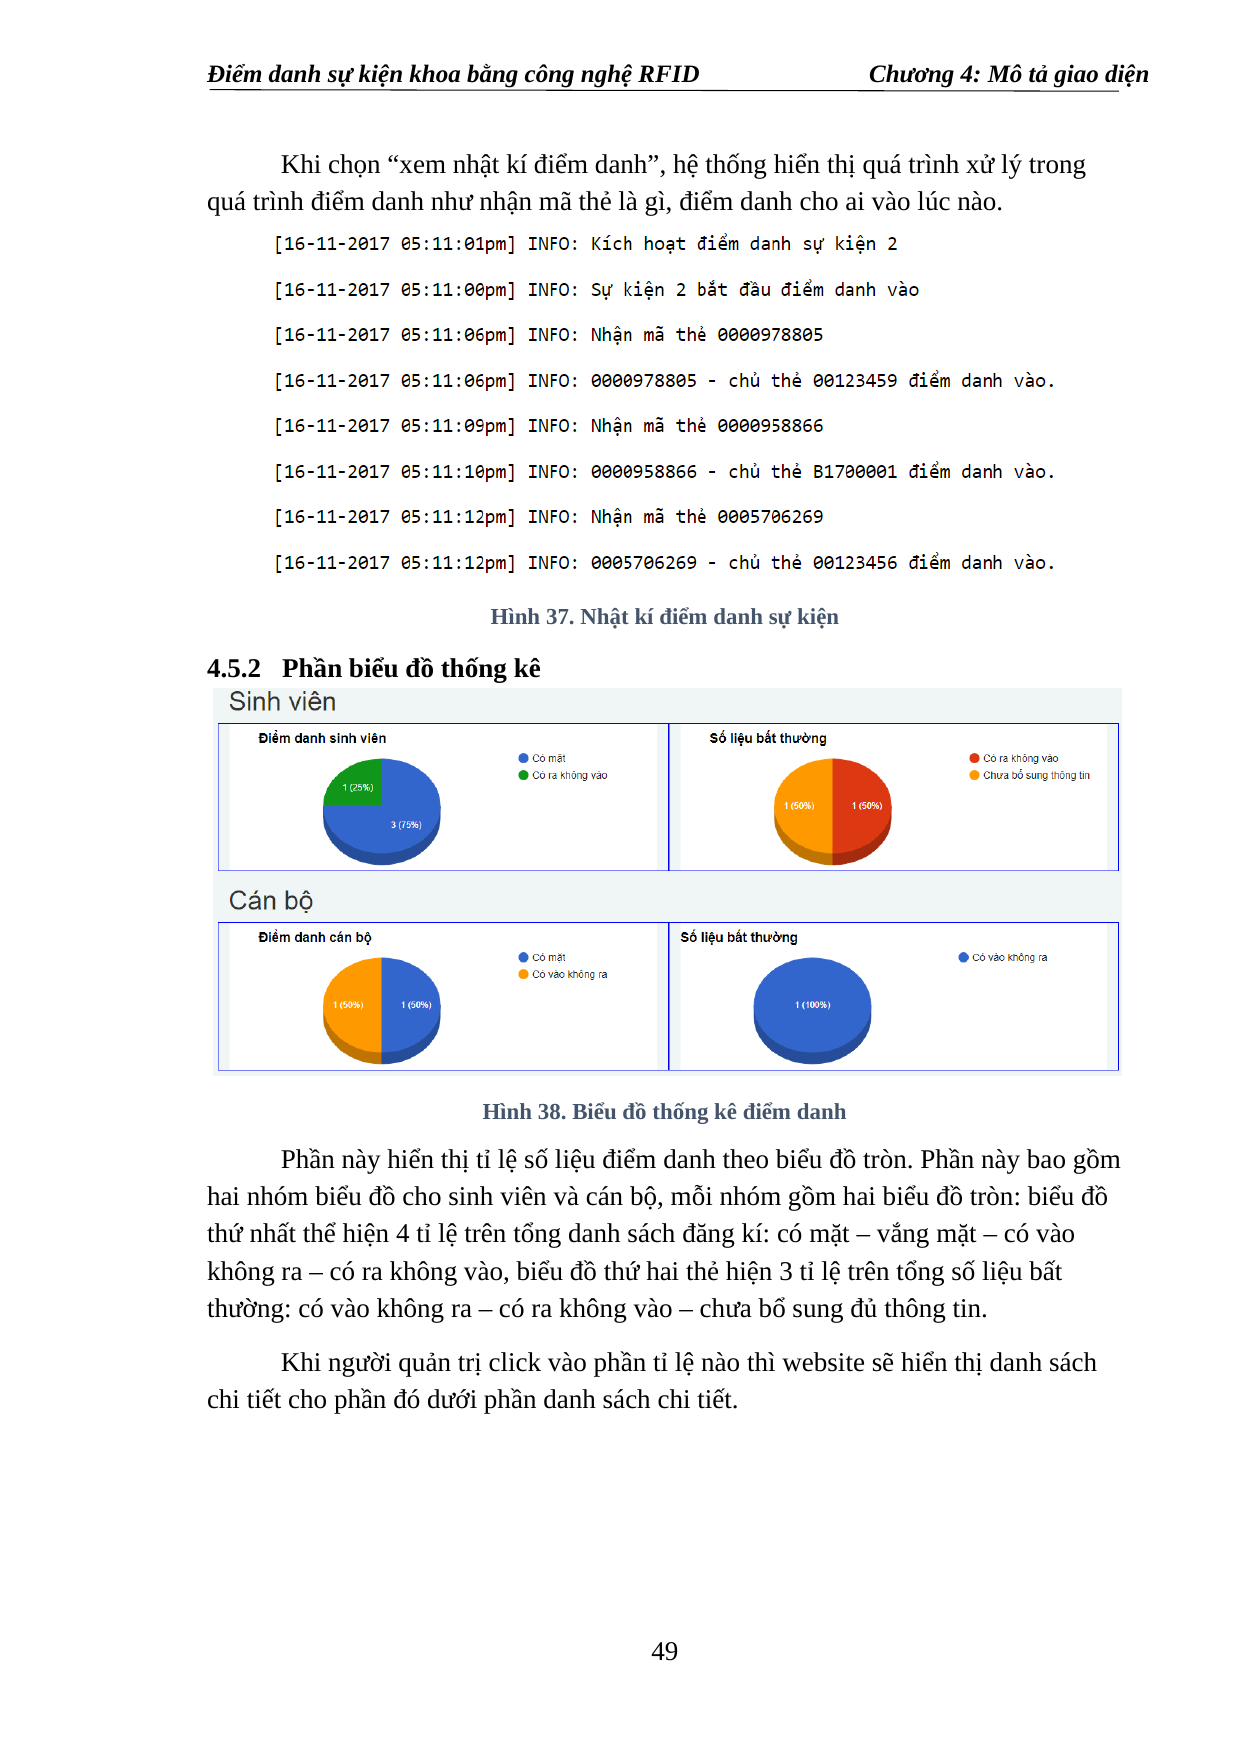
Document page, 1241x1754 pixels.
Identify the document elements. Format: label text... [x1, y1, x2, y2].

list Khi chọn “xem nhật kí điểm danh”, hệ thống hiển thị quá trình xử lý trong quá trình điểm danh như nhận mã thẻ là gì, điểm danh cho ai vào lúc nào. [207, 148, 1122, 216]
picture [264, 228, 1065, 582]
picture [213, 688, 1123, 1076]
list Khi người quản trị click vào phần tỉ lệ nào thì website sẽ hiển thị danh sách chi tiết cho phần đó dưới phần danh sách chi tiết. [207, 1346, 1122, 1414]
